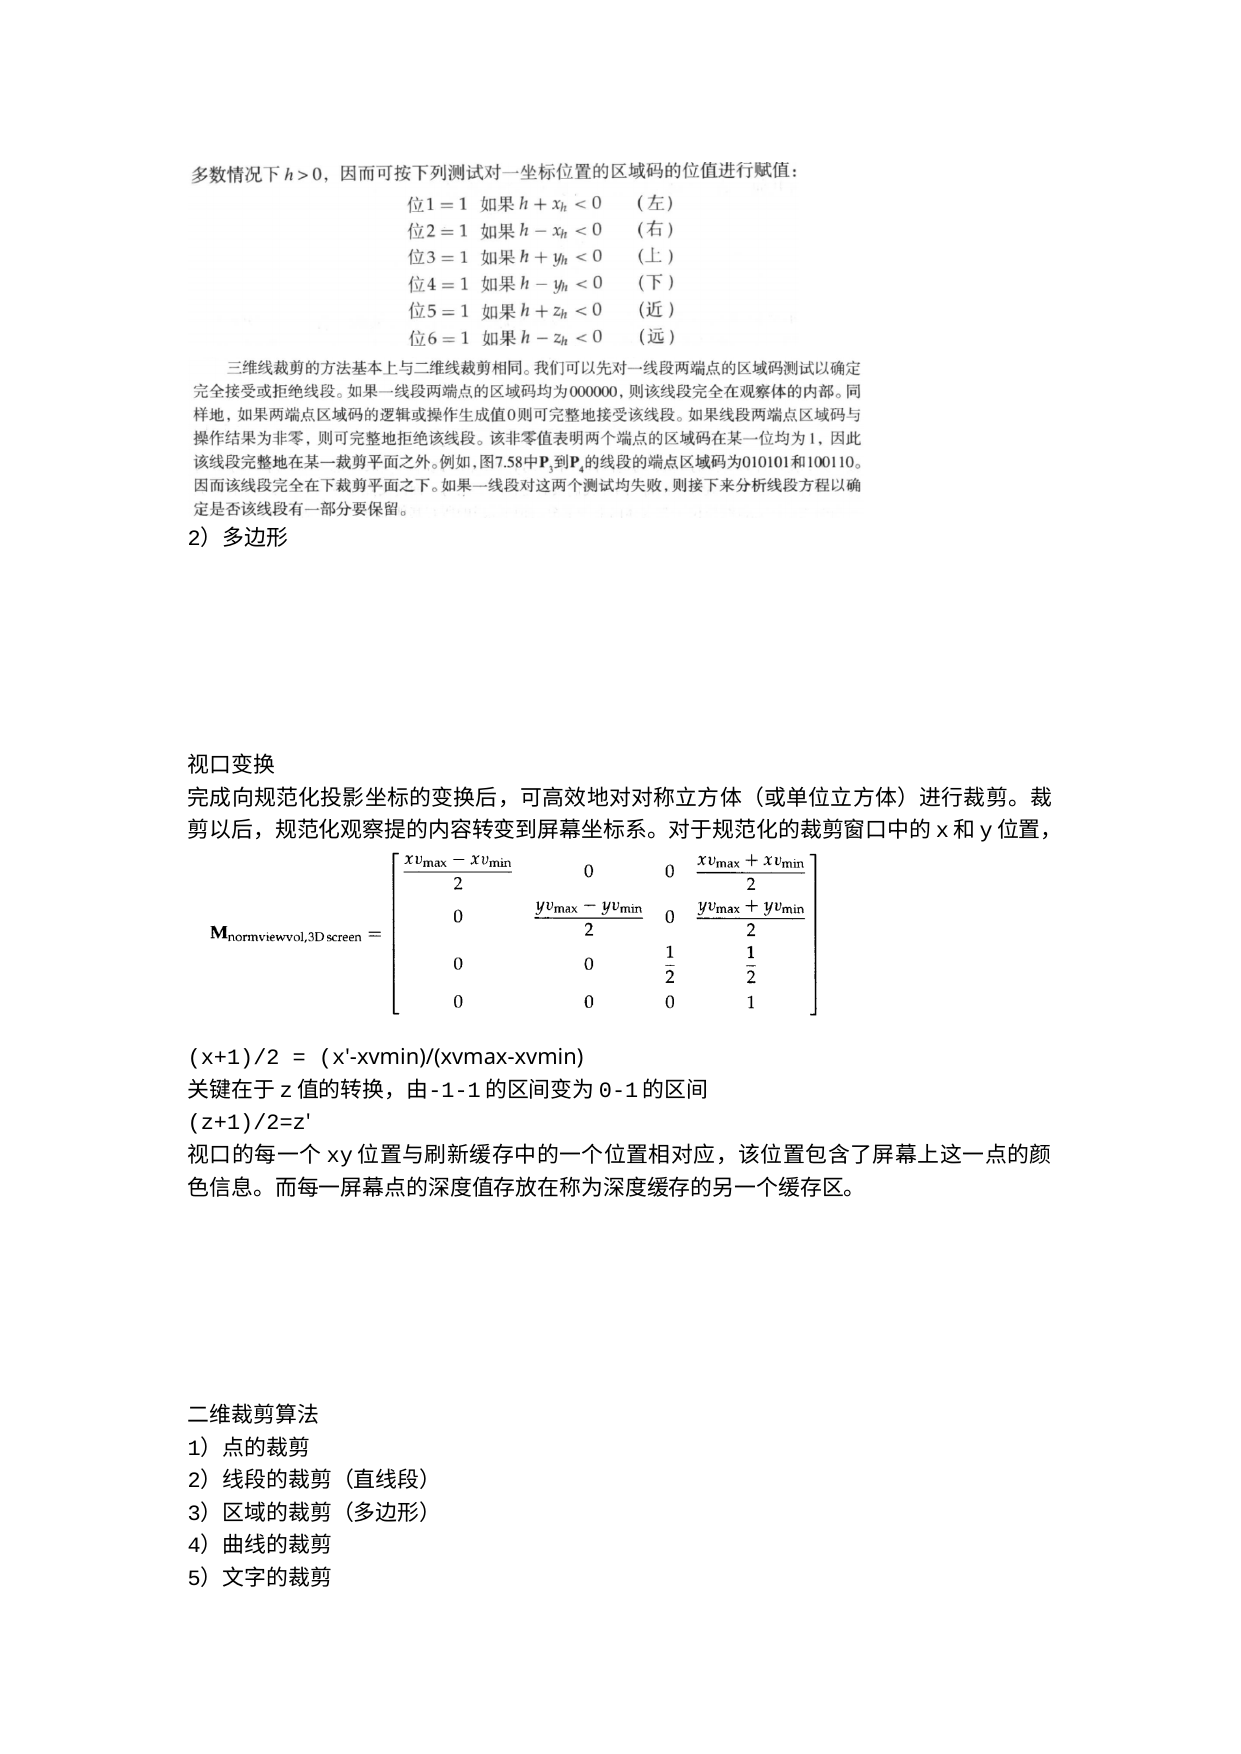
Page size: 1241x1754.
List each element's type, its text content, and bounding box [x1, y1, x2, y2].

picture [187, 162, 799, 346]
text 1）点的裁剪 [187, 1429, 1053, 1462]
text 5）文字的裁剪 [187, 1559, 1053, 1592]
text 视口变换 [187, 747, 1053, 779]
text 2）线段的裁剪（直线段） [187, 1462, 1053, 1494]
text 关键在于z值的转换，由-1-1的区间变为0-1的区间 [187, 1072, 1053, 1104]
text (x+1)/2 = (x'-xvmin)/(xvmax-xvmin) [187, 1039, 1053, 1072]
picture [187, 357, 865, 518]
text 3）区域的裁剪（多边形） [187, 1494, 1053, 1527]
text 二维裁剪算法 [187, 1397, 1053, 1429]
text 4）曲线的裁剪 [187, 1527, 1053, 1559]
text (z+1)/2=z' [187, 1104, 1053, 1137]
text 视口的每一个xy位置与刷新缓存中的一个位置相对应，该位置包含了屏幕上这一点的颜色信息。而每一屏幕点的深度值存放在称为深度缓存的另一个缓存区。 [187, 1137, 1053, 1202]
text 2）多边形 [187, 519, 1053, 552]
picture [187, 844, 822, 1021]
text 完成向规范化投影坐标的变换后，可高效地对对称立方体（或单位立方体）进行裁剪。裁剪以后，规范化观察提的内容转变到屏幕坐标系。对于规范化的裁剪窗口中的x和y位置， [187, 779, 1053, 844]
